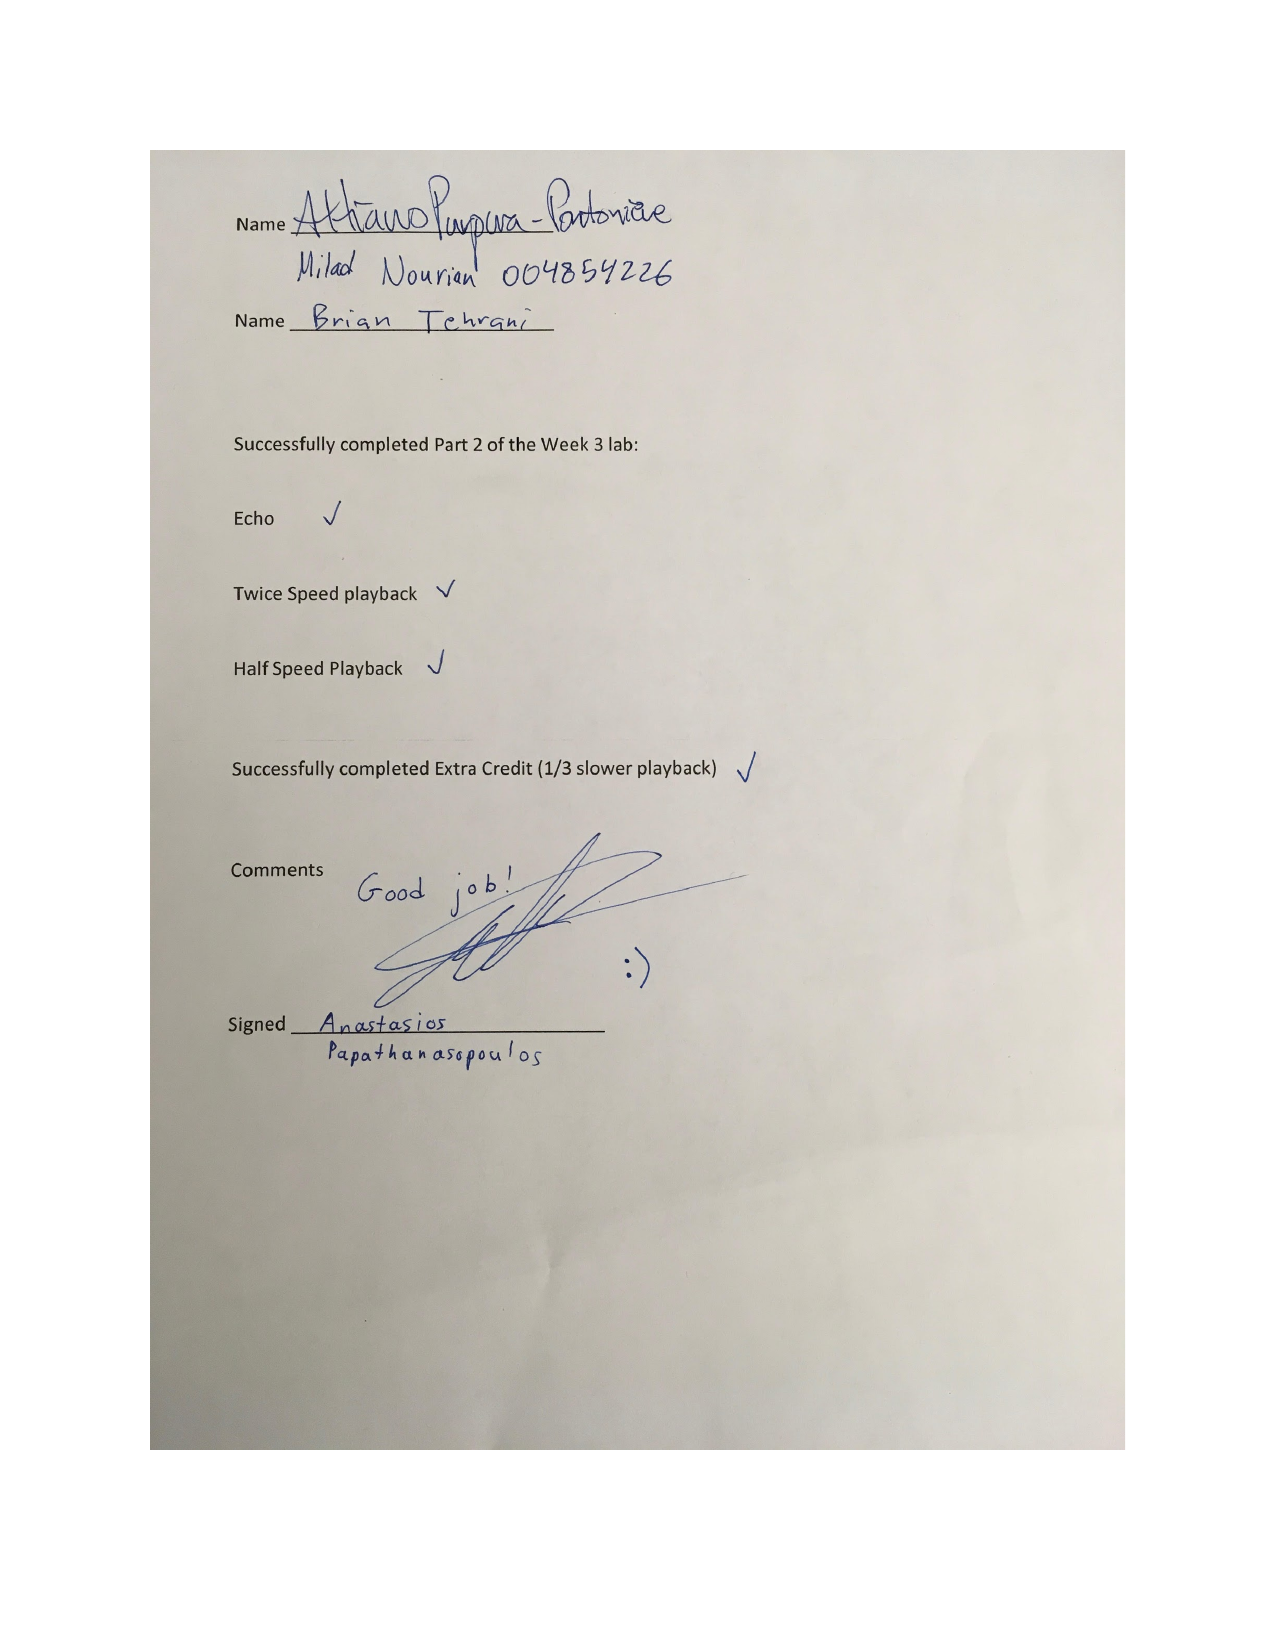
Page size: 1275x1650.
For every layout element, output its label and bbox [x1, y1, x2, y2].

picture [150, 150, 1125, 1450]
